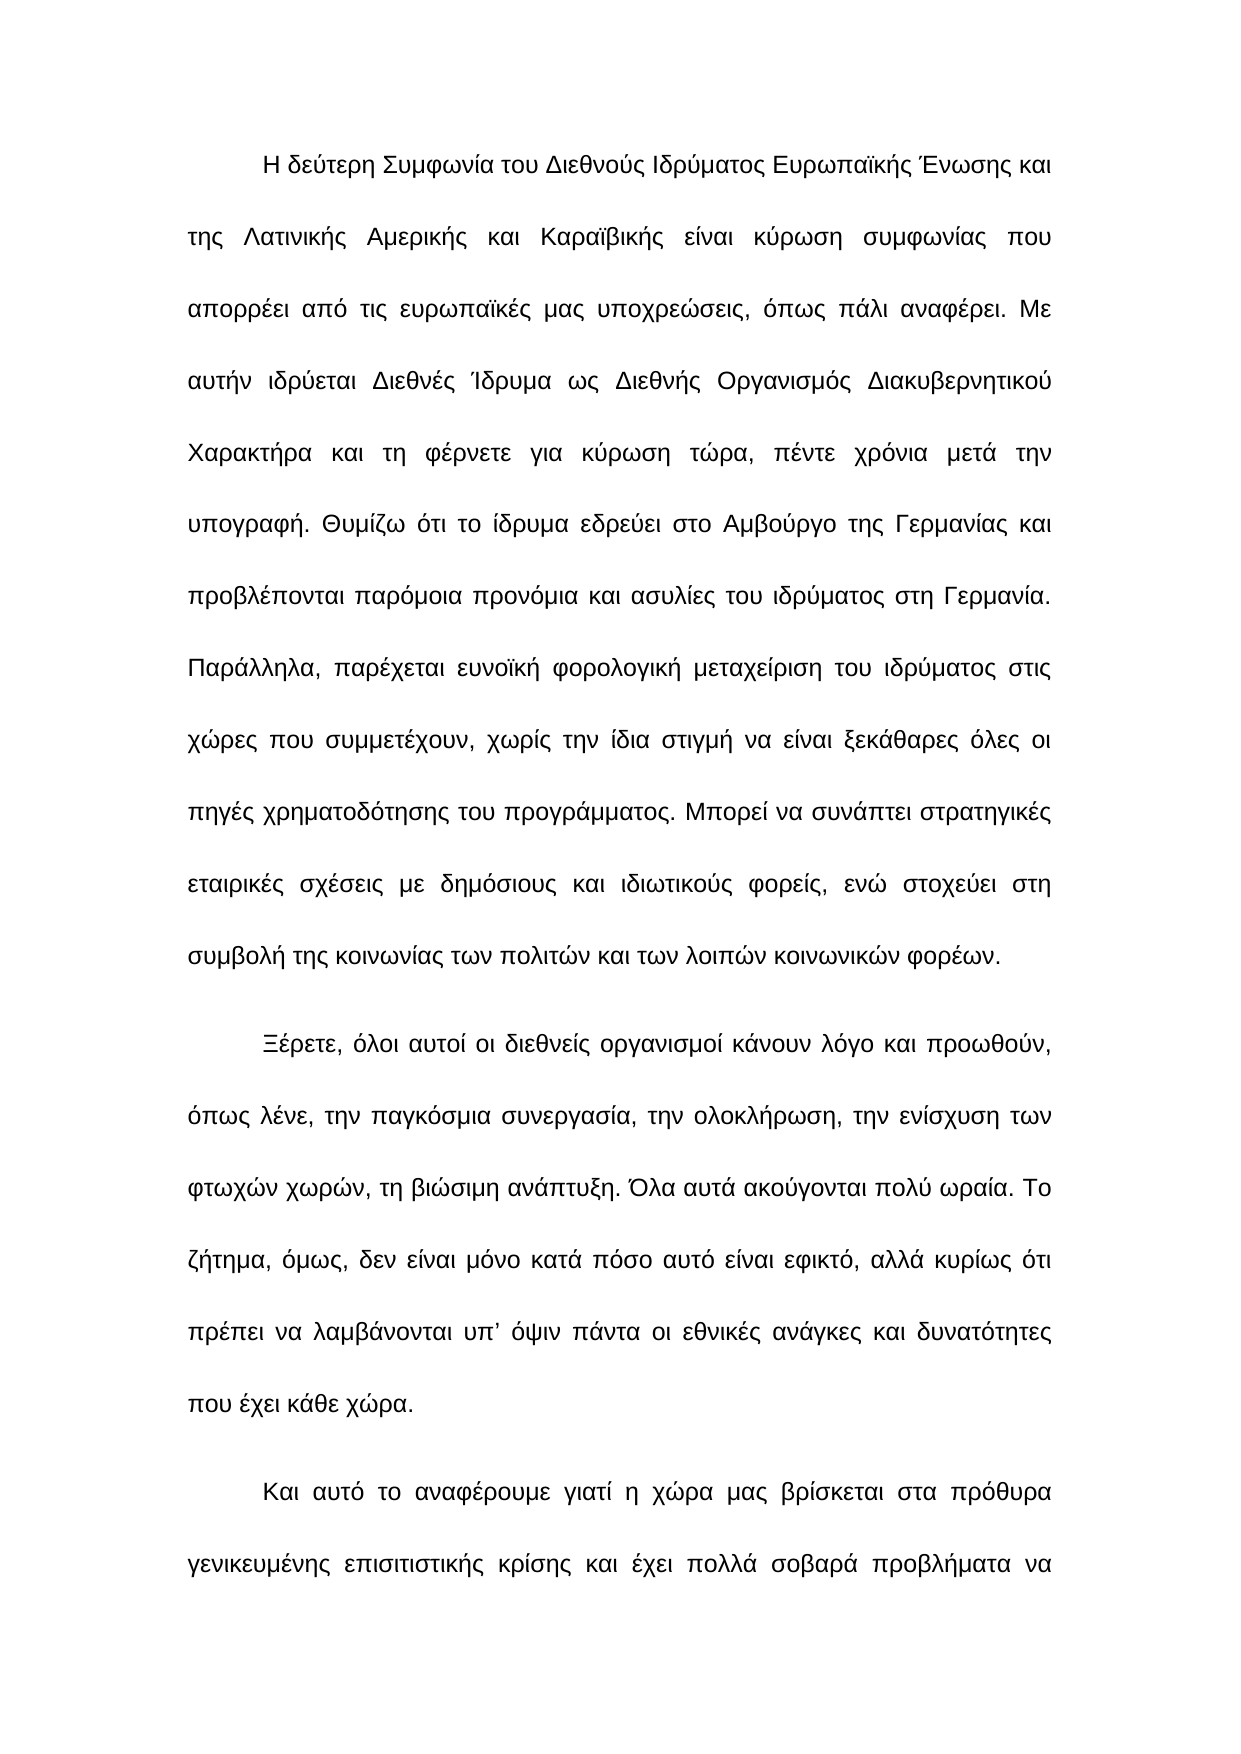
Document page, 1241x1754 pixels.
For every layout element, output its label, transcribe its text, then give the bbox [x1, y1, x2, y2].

text Η δεύτερη Συμφωνία του Διεθνούς Ιδρύματος Ευρωπαϊκής Ένωσης και της Λατινικής Αμερικής και Καραϊβικής είναι κύρωση συμφωνίας που απορρέει από τις ευρωπαϊκές μας υποχρεώσεις, όπως πάλι αναφέρει. Με αυτήν ιδρύεται Διεθνές Ίδρυμα ως Διεθνής Οργανισμός Διακυβερνητικού Χαρακτήρα και τη φέρνετε για κύρωση τώρα, πέντε χρόνια μετά την υπογραφή. Θυμίζω ότι το ίδρυμα εδρεύει στο Αμβούργο της Γερμανίας και προβλέπονται παρόμοια προνόμια και ασυλίες του ιδρύματος στη Γερμανία. Παράλληλα, παρέχεται ευνοϊκή φορολογική μεταχείριση του ιδρύματος στις χώρες που συμμετέχουν, χωρίς την ίδια στιγμή να είναι ξεκάθαρες όλες οι πηγές χρηματοδότησης του προγράμματος. Μπορεί να συνάπτει στρατηγικές εταιρικές σχέσεις με δημόσιους και ιδιωτικούς φορείς, ενώ στοχεύει στη συμβολή της κοινωνίας των πολιτών και των λοιπών κοινωνικών φορέων. [187, 150, 1053, 969]
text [187, 1477, 1053, 1578]
text Ξέρετε, όλοι αυτοί οι διεθνείς οργανισμοί κάνουν λόγο και προωθούν, όπως λένε, την παγκόσμια συνεργασία, την ολοκλήρωση, την ενίσχυση των φτωχών χωρών, τη βιώσιμη ανάπτυξη. Όλα αυτά ακούγονται πολύ ωραία. Το ζήτημα, όμως, δεν είναι μόνο κατά πόσο αυτό είναι εφικτό, αλλά κυρίως ότι πρέπει να λαμβάνονται υπ’ όψιν πάντα οι εθνικές ανάγκες και δυνατότητες που έχει κάθε χώρα. [187, 1029, 1053, 1417]
